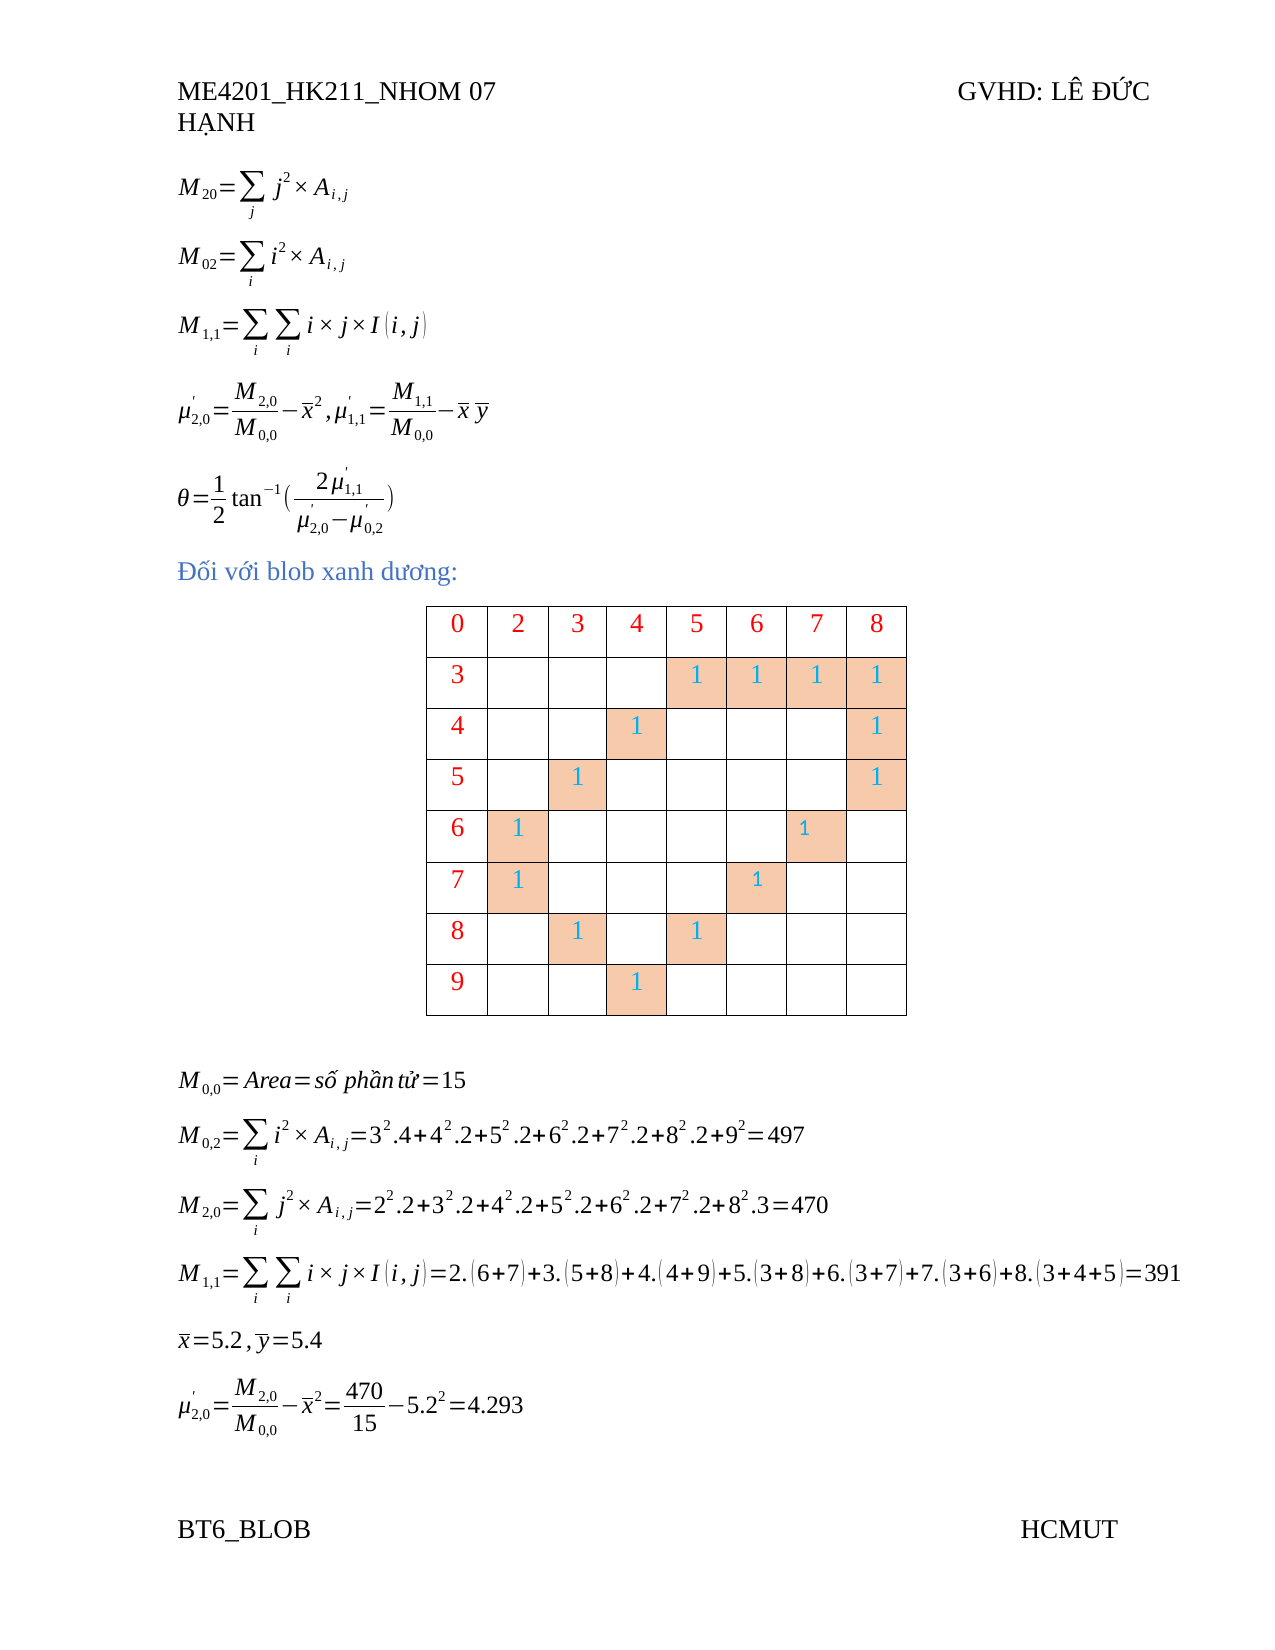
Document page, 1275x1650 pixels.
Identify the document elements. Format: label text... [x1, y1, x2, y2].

table_cell [488, 709, 548, 759]
table_cell 1 [847, 709, 906, 759]
table_cell [727, 709, 786, 759]
table_header 7 [787, 607, 846, 657]
table_cell [787, 709, 846, 759]
table_header 4 [607, 607, 666, 657]
table_header 5 [667, 607, 726, 657]
table_cell [787, 914, 846, 964]
table_cell [549, 709, 606, 759]
table_cell [727, 811, 786, 862]
table_cell [787, 965, 846, 1015]
table_cell [488, 760, 548, 810]
table_cell 1 [549, 914, 606, 964]
table_cell [607, 811, 666, 862]
table_cell 1 [667, 658, 726, 708]
table_cell [727, 914, 786, 964]
table_cell [667, 965, 726, 1015]
table_cell 1 [787, 658, 846, 708]
table_cell 1 [488, 811, 548, 862]
table_cell [488, 965, 548, 1015]
table_cell [607, 863, 666, 913]
table_cell [667, 863, 726, 913]
table_cell [787, 760, 846, 810]
table_cell 8 [427, 914, 487, 964]
table_cell [727, 760, 786, 810]
table_cell [488, 914, 548, 964]
table_cell 1 [727, 863, 786, 913]
table_cell [667, 811, 726, 862]
table_cell [727, 965, 786, 1015]
table_cell [607, 760, 666, 810]
table_cell 3 [427, 658, 487, 708]
table_cell 4 [427, 709, 487, 759]
table_cell 1 [607, 709, 666, 759]
table_header 0 [427, 607, 487, 657]
table_cell 6 [427, 811, 487, 862]
table_cell [549, 811, 606, 862]
table_cell 9 [427, 965, 487, 1015]
table_cell [847, 965, 906, 1015]
table_cell [667, 709, 726, 759]
table_header 6 [727, 607, 786, 657]
table_cell [607, 914, 666, 964]
table_cell [549, 658, 606, 708]
table_cell [607, 658, 666, 708]
table_cell [667, 760, 726, 810]
table_header 2 [488, 607, 548, 657]
table_cell [549, 863, 606, 913]
table_cell 1 [847, 658, 906, 708]
table_cell 1 [667, 914, 726, 964]
text Đối với blob xanh dương: [177, 555, 1156, 587]
table_cell 5 [427, 760, 487, 810]
table_cell [488, 658, 548, 708]
table_cell 1 [549, 760, 606, 810]
table_cell [847, 914, 906, 964]
table_header 8 [847, 607, 906, 657]
table_header 3 [549, 607, 606, 657]
table_cell [787, 863, 846, 913]
table_cell [847, 811, 906, 862]
table_cell 1 [847, 760, 906, 810]
table_cell 1 [787, 811, 846, 862]
table_cell 1 [488, 863, 548, 913]
table_cell 1 [727, 658, 786, 708]
table_cell 1 [607, 965, 666, 1015]
table_cell 7 [427, 863, 487, 913]
table_cell [549, 965, 606, 1015]
table_cell [847, 863, 906, 913]
